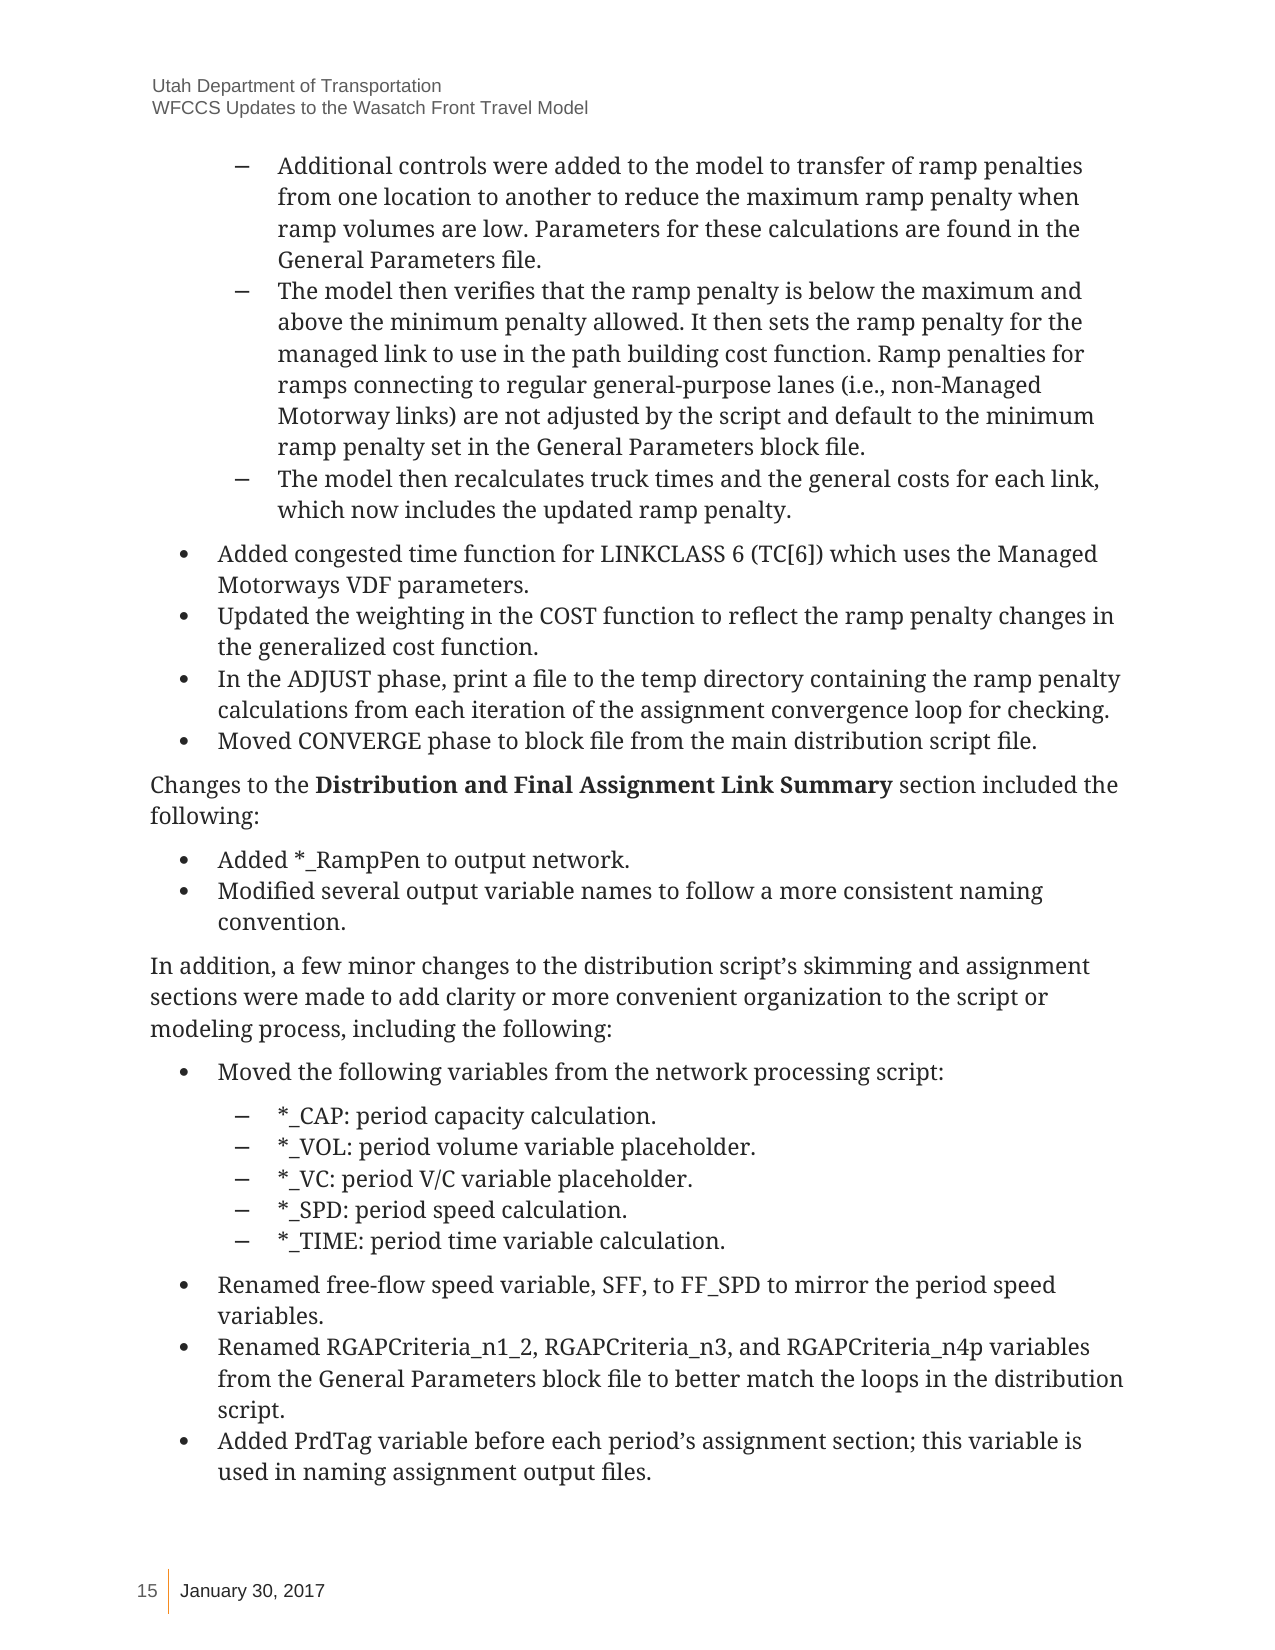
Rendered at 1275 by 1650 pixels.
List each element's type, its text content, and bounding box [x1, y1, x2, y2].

list Added *_RampPen to output network. [180, 844, 1125, 875]
list Modified several output variable names to follow a more consistent naming convention. [180, 875, 1125, 937]
list *_VC: period V/C variable placeholder. [232, 1162, 1125, 1194]
list Updated the weighting in the COST function to reflect the ramp penalty changes in the generalized cost function. [180, 600, 1125, 662]
list In the ADJUST phase, print a file to the temp directory containing the ramp penalty calculations from each iteration of the assignment convergence loop for checking. [180, 662, 1125, 725]
list Renamed RGAPCriteria_n1_2, RGAPCriteria_n3, and RGAPCriteria_n4p variables from the General Parameters block file to better match the loops in the distribution script. [180, 1331, 1125, 1425]
list *_SPD: period speed calculation. [232, 1194, 1125, 1225]
list *_VOL: period volume variable placeholder. [232, 1131, 1125, 1162]
list Moved CONVERGE phase to block file from the main distribution script file. [180, 725, 1125, 756]
list Renamed free-flow speed variable, SFF, to FF_SPD to mirror the period speed variables. [180, 1269, 1125, 1331]
list Added PrdTag variable before each period’s assignment section; this variable is used in naming assignment output files. [180, 1425, 1125, 1487]
text Changes to the Distribution and Final Assignment Link Summary section included the following: [150, 769, 1125, 831]
list Additional controls were added to the model to transfer of ramp penalties from one location to another to reduce the maximum ramp penalty when ramp volumes are low. Parameters for these calculations are found in the General Parameters file. [232, 150, 1125, 275]
text In addition, a few minor changes to the distribution script’s skimming and assignment sections were made to add clarity or more convenient organization to the script or modeling process, including the following: [150, 950, 1125, 1044]
list Moved the following variables from the network processing script: [180, 1056, 1125, 1087]
list Added congested time function for LINKCLASS 6 (TC[6]) which uses the Managed Motorways VDF parameters. [180, 537, 1125, 600]
list The model then verifies that the ramp penalty is below the maximum and above the minimum penalty allowed. It then sets the ramp penalty for the managed link to use in the path building cost function. Ramp penalties for ramps connecting to regular general-purpose lanes (i.e., non-Managed Motorway links) are not adjusted by the script and default to the minimum ramp penalty set in the General Parameters block file. [232, 275, 1125, 462]
list *_CAP: period capacity calculation. [232, 1100, 1125, 1131]
list *_TIME: period time variable calculation. [232, 1225, 1125, 1256]
list The model then recalculates truck times and the general costs for each link, which now includes the updated ramp penalty. [232, 462, 1125, 525]
